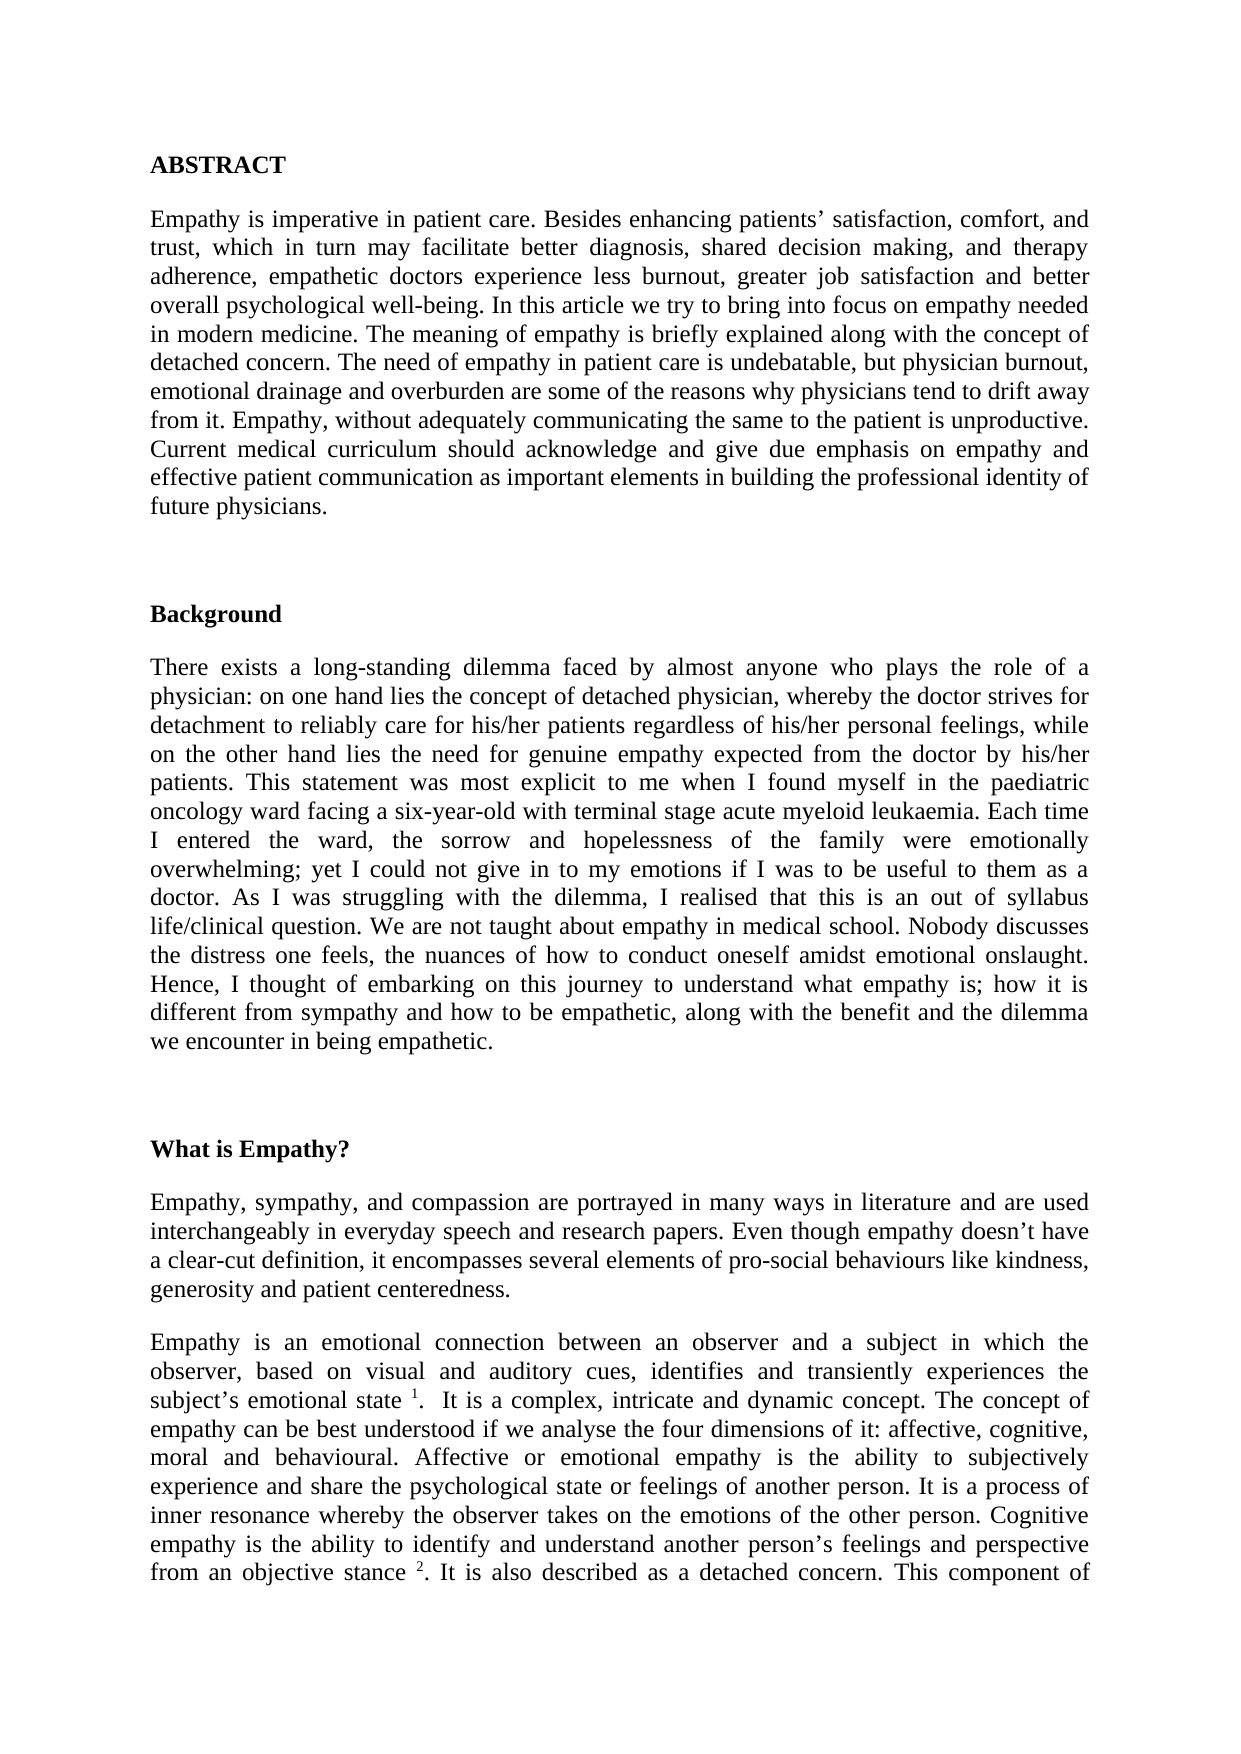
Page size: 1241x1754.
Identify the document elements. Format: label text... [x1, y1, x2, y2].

text There exists a long-standing dilemma faced by almost anyone who plays the role of a physician: on one hand lies the concept of detached physician, whereby the doctor strives for detachment to reliably care for his/her patients regardless of his/her personal feelings, while on the other hand lies the need for genuine empathy expected from the doctor by his/her patients. This statement was most explicit to me when I found myself in the paediatric oncology ward facing a six-year-old with terminal stage acute myeloid leukaemia. Each time I entered the ward, the sorrow and hopelessness of the family were emotionally overwhelming; yet I could not give in to my emotions if I was to be useful to them as a doctor. As I was struggling with the dilemma, I realised that this is an out of syllabus life/clinical question. We are not taught about empathy in medical school. Nobody discusses the distress one feels, the nuances of how to conduct oneself amidst emotional onslaught. Hence, I thought of embarking on this journey to understand what empathy is; how it is different from sympathy and how to be empathetic, along with the benefit and the dilemma we encounter in being empathetic. [150, 652, 1090, 1055]
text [150, 1327, 1090, 1586]
text What is Empathy? [150, 1134, 1090, 1162]
text ABSTRACT [150, 150, 1090, 179]
text Empathy, sympathy, and compassion are portrayed in many ways in literature and are used interchangeably in everyday speech and research papers. Even though empathy doesn’t have a clear-cut definition, it encompasses several elements of pro-social behaviours like kindness, generosity and patient centeredness. [150, 1187, 1090, 1302]
text Empathy is imperative in patient care. Besides enhancing patients’ satisfaction, comfort, and trust, which in turn may facilitate better diagnosis, shared decision making, and therapy adherence, empathetic doctors experience less burnout, greater job satisfaction and better overall psychological well-being. In this article we try to bring into focus on empathy needed in modern medicine. The meaning of empathy is briefly explained along with the concept of detached concern. The need of empathy in patient care is undebatable, but physician burnout, emotional drainage and overburden are some of the reasons why physicians tend to drift away from it. Empathy, without adequately communicating the same to the patient is unproductive. Current medical curriculum should acknowledge and give due emphasis on empathy and effective patient communication as important elements in building the professional identity of future physicians. [150, 204, 1090, 520]
text Background [150, 599, 1090, 627]
